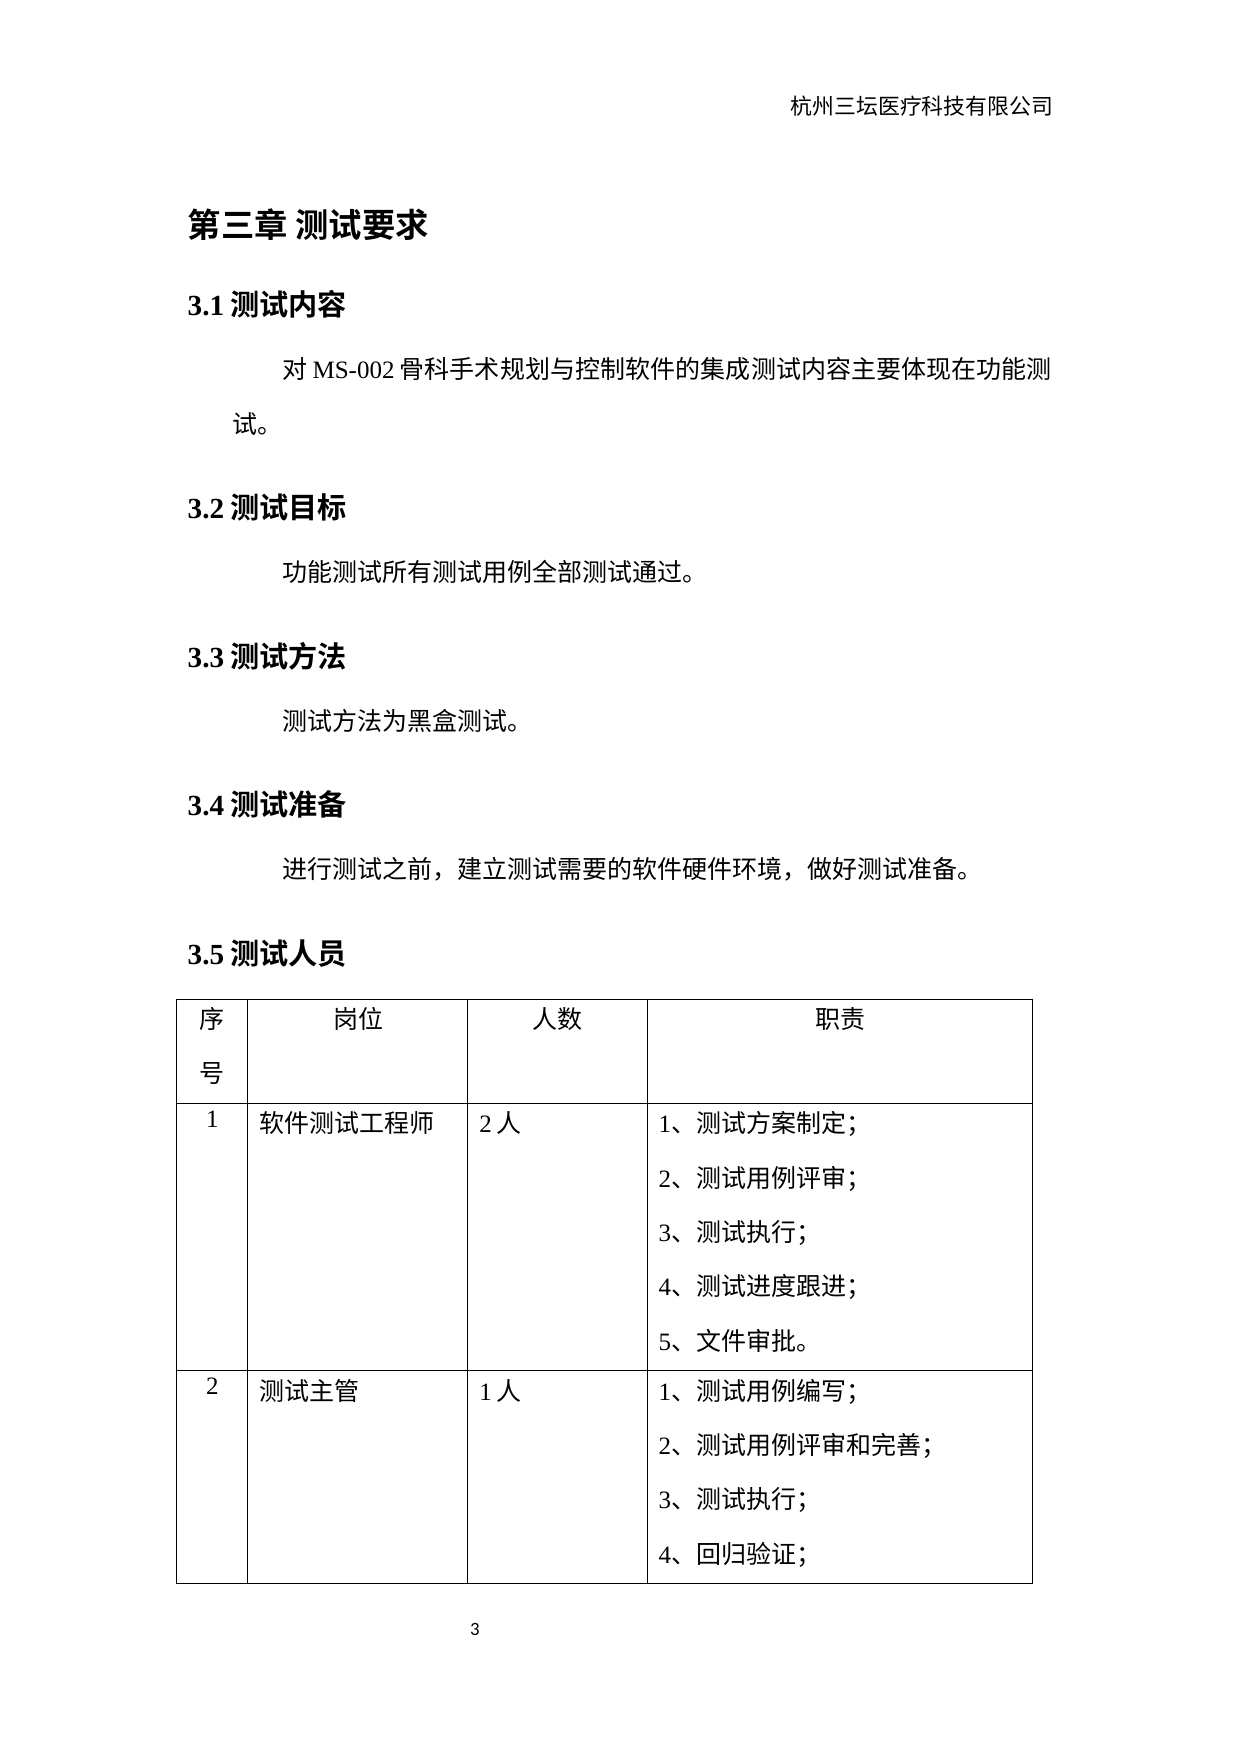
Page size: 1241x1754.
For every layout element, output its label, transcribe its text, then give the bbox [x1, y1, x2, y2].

table_cell 2人 [468, 1104, 647, 1370]
text 进行测试之前，建立测试需要的软件硬件环境，做好测试准备。 [232, 850, 1053, 886]
subtitle 第三章 测试要求 [187, 191, 1053, 256]
table_header 人数 [468, 1000, 647, 1103]
text 功能测试所有测试用例全部测试通过。 [232, 553, 1053, 589]
table_cell 软件测试工程师 [248, 1104, 467, 1370]
subtitle 3.4测试准备 [187, 770, 1053, 835]
text 对MS-002骨科手术规划与控制软件的集成测试内容主要体现在功能测试。 [232, 350, 1053, 441]
table_cell 1 [177, 1104, 247, 1370]
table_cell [648, 1371, 1032, 1583]
table_header 职责 [648, 1000, 1032, 1103]
subtitle 3.3测试方法 [187, 622, 1053, 687]
table_cell 测试主管 [248, 1371, 467, 1583]
table_cell 1人 [468, 1371, 647, 1583]
table_cell 1、测试方案制定； 2、测试用例评审； 3、测试执行； 4、测试进度跟进； 5、文件审批。 [648, 1104, 1032, 1370]
table_cell 2 [177, 1371, 247, 1583]
text 测试方法为黑盒测试。 [232, 701, 1053, 738]
table_header 序号 [177, 1000, 247, 1103]
subtitle 3.5测试人员 [187, 919, 1053, 984]
subtitle 3.1测试内容 [187, 270, 1053, 335]
subtitle 3.2测试目标 [187, 473, 1053, 538]
table_header 岗位 [248, 1000, 467, 1103]
